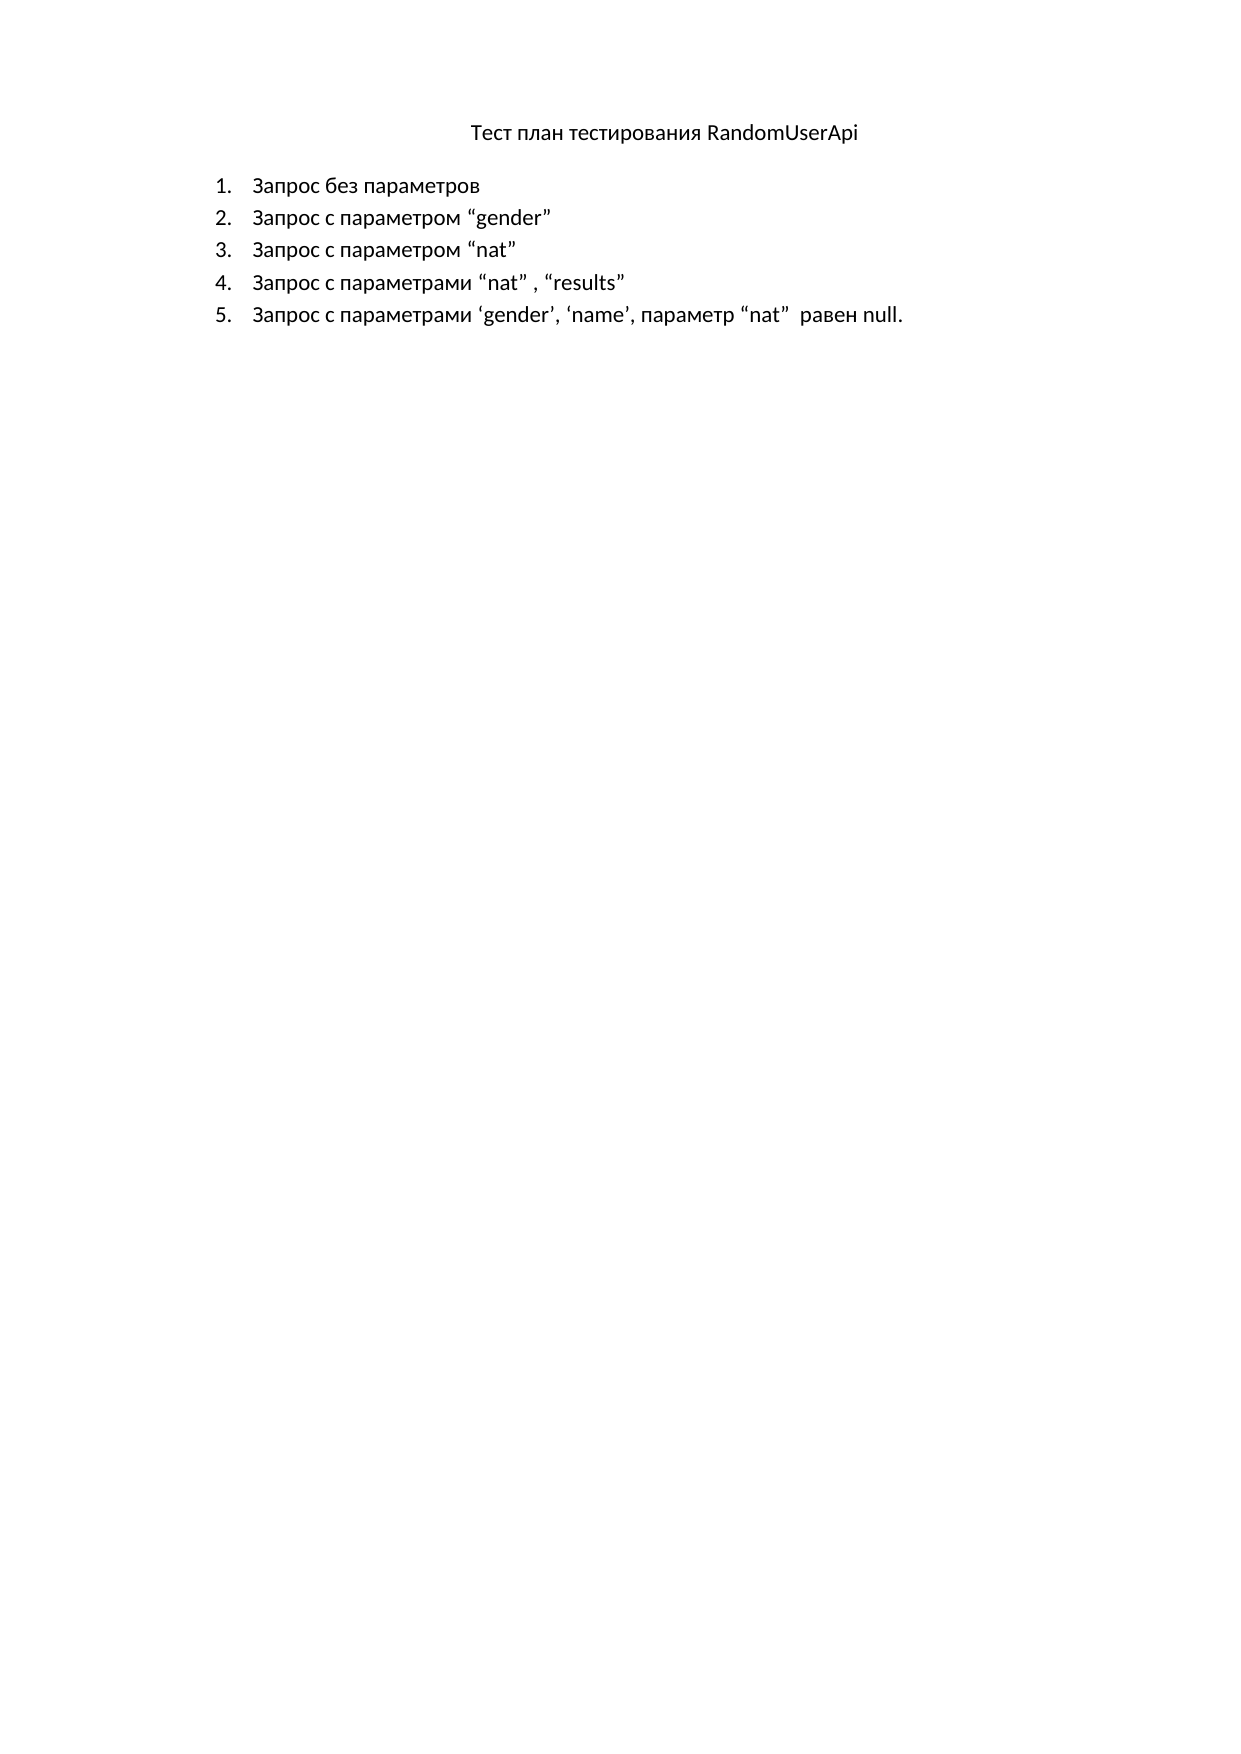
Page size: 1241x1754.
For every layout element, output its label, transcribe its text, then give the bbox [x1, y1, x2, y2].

list Запрос с параметром “gender” [215, 203, 1152, 231]
list Запрос с параметром “nat” [215, 236, 1152, 263]
list Запрос без параметров [215, 171, 1152, 199]
text Тест план тестирования RandomUserApi [177, 118, 1152, 146]
list Запрос с параметрами “nat” , “results” [215, 268, 1152, 296]
list Запрос с параметрами ‘gender’, ‘name’, параметр “nat” равен null. [215, 300, 1152, 328]
